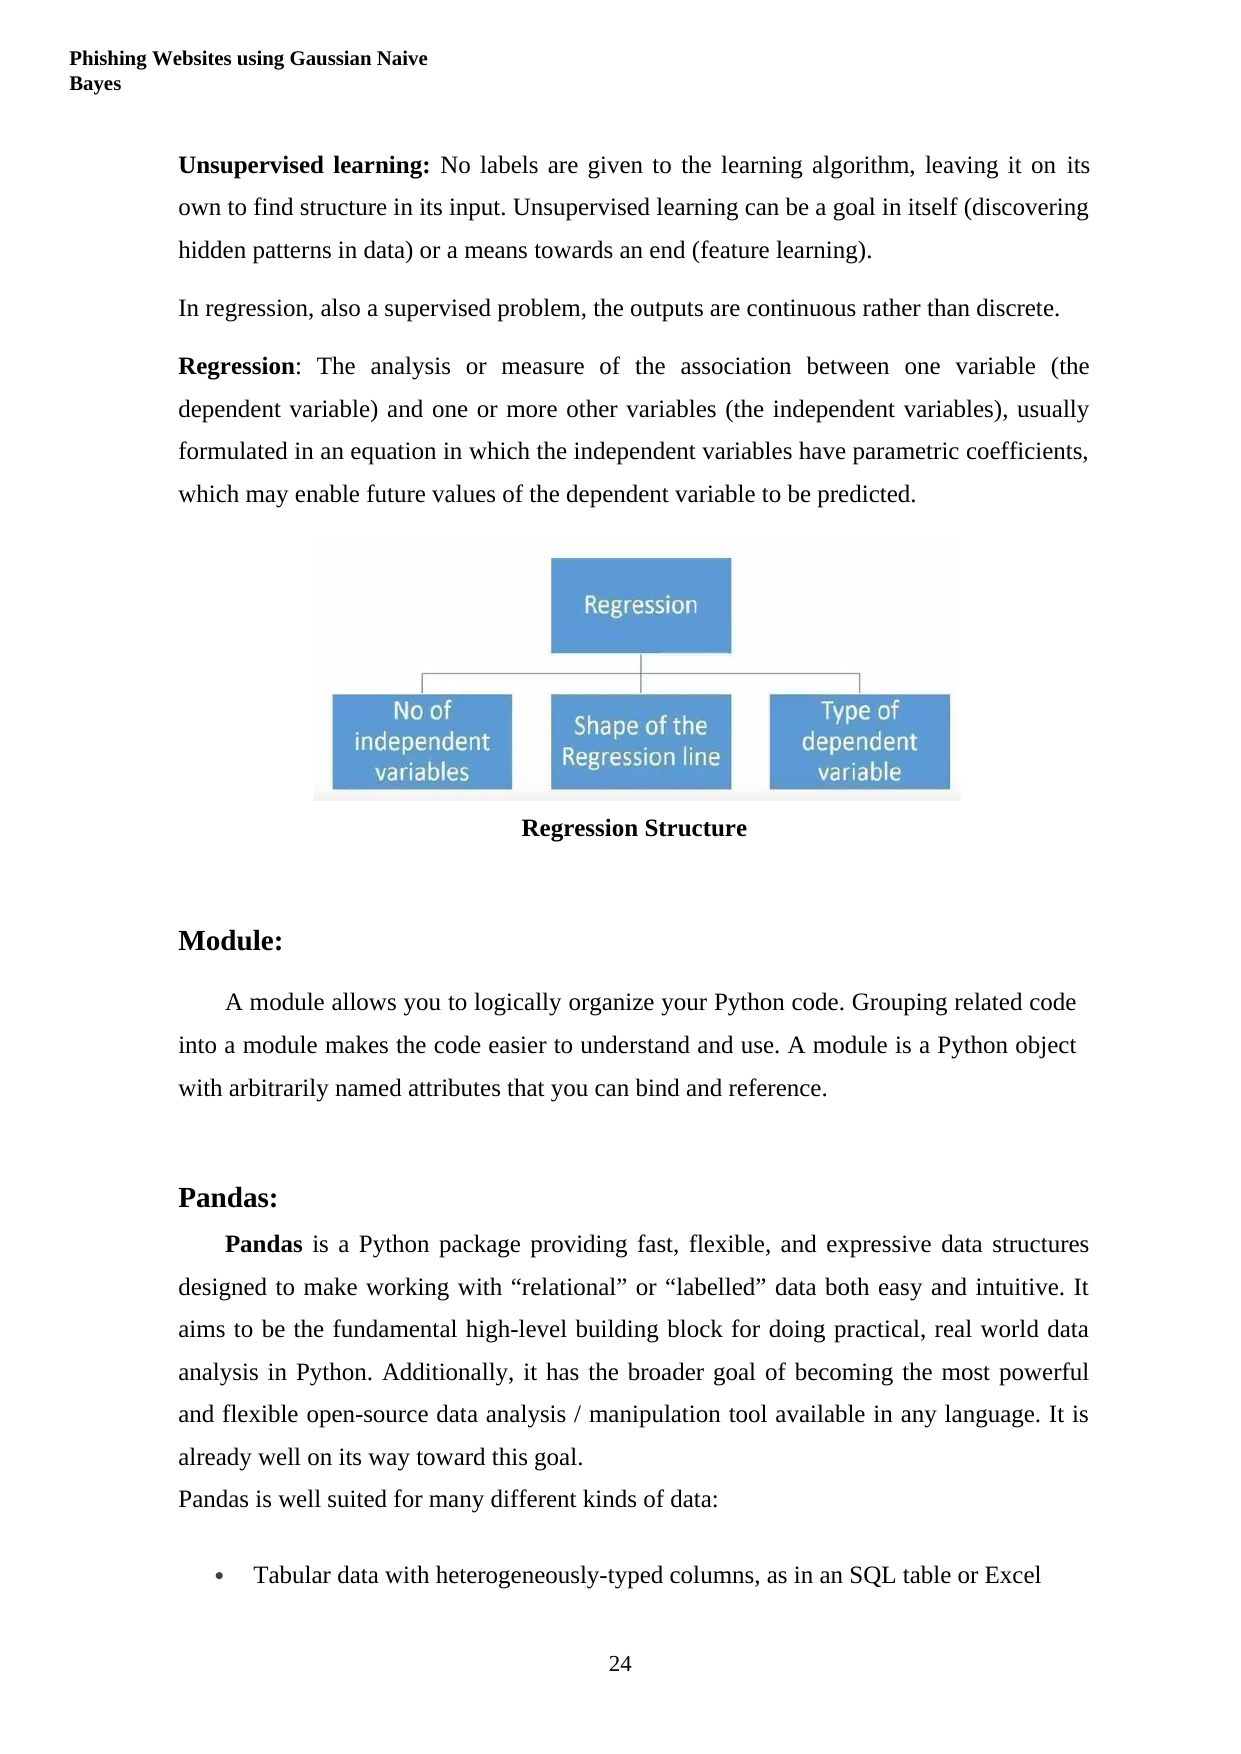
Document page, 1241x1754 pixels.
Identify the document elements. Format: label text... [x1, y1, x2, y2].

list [216, 1560, 1048, 1589]
text A module allows you to logically organize your Python code. Grouping related code into a module makes the code easier to understand and use. A module is a Python object with arbitrarily named attributes that you can bind and reference. [178, 987, 1077, 1101]
text Pandas is a Python package providing fast, flexible, and expressive data structures designed to make working with “relational” or “labelled” data both easy and intuitive. It aims to be the fundamental high-level building block for doing practical, real world data analysis in Python. Additionally, it has the broader goal of becoming the most powerful and flexible open-source data analysis / manipulation tool available in any language. It is already well on its way toward this goal. [178, 1229, 1090, 1471]
subtitle Pandas: [178, 1180, 1090, 1213]
text Module: [178, 923, 1107, 957]
picture [313, 536, 961, 801]
text In regression, also a supervised problem, the outputs are continuous rather than discrete. [178, 293, 1090, 322]
text Unsupervised learning: No labels are given to the learning algorithm, leaving it on its own to find structure in its input. Unsupervised learning can be a goal in itself (discovering hidden patterns in data) or a means towards an end (feature learning). [178, 150, 1090, 264]
text Pandas is well suited for many different kinds of data: [178, 1484, 1090, 1513]
text Regression: The analysis or measure of the association between one variable (the dependent variable) and one or more other variables (the independent variables), usually formulated in an equation in which the independent variables have parametric coefficients, which may enable future values of the dependent variable to be predicted. [178, 351, 1090, 508]
